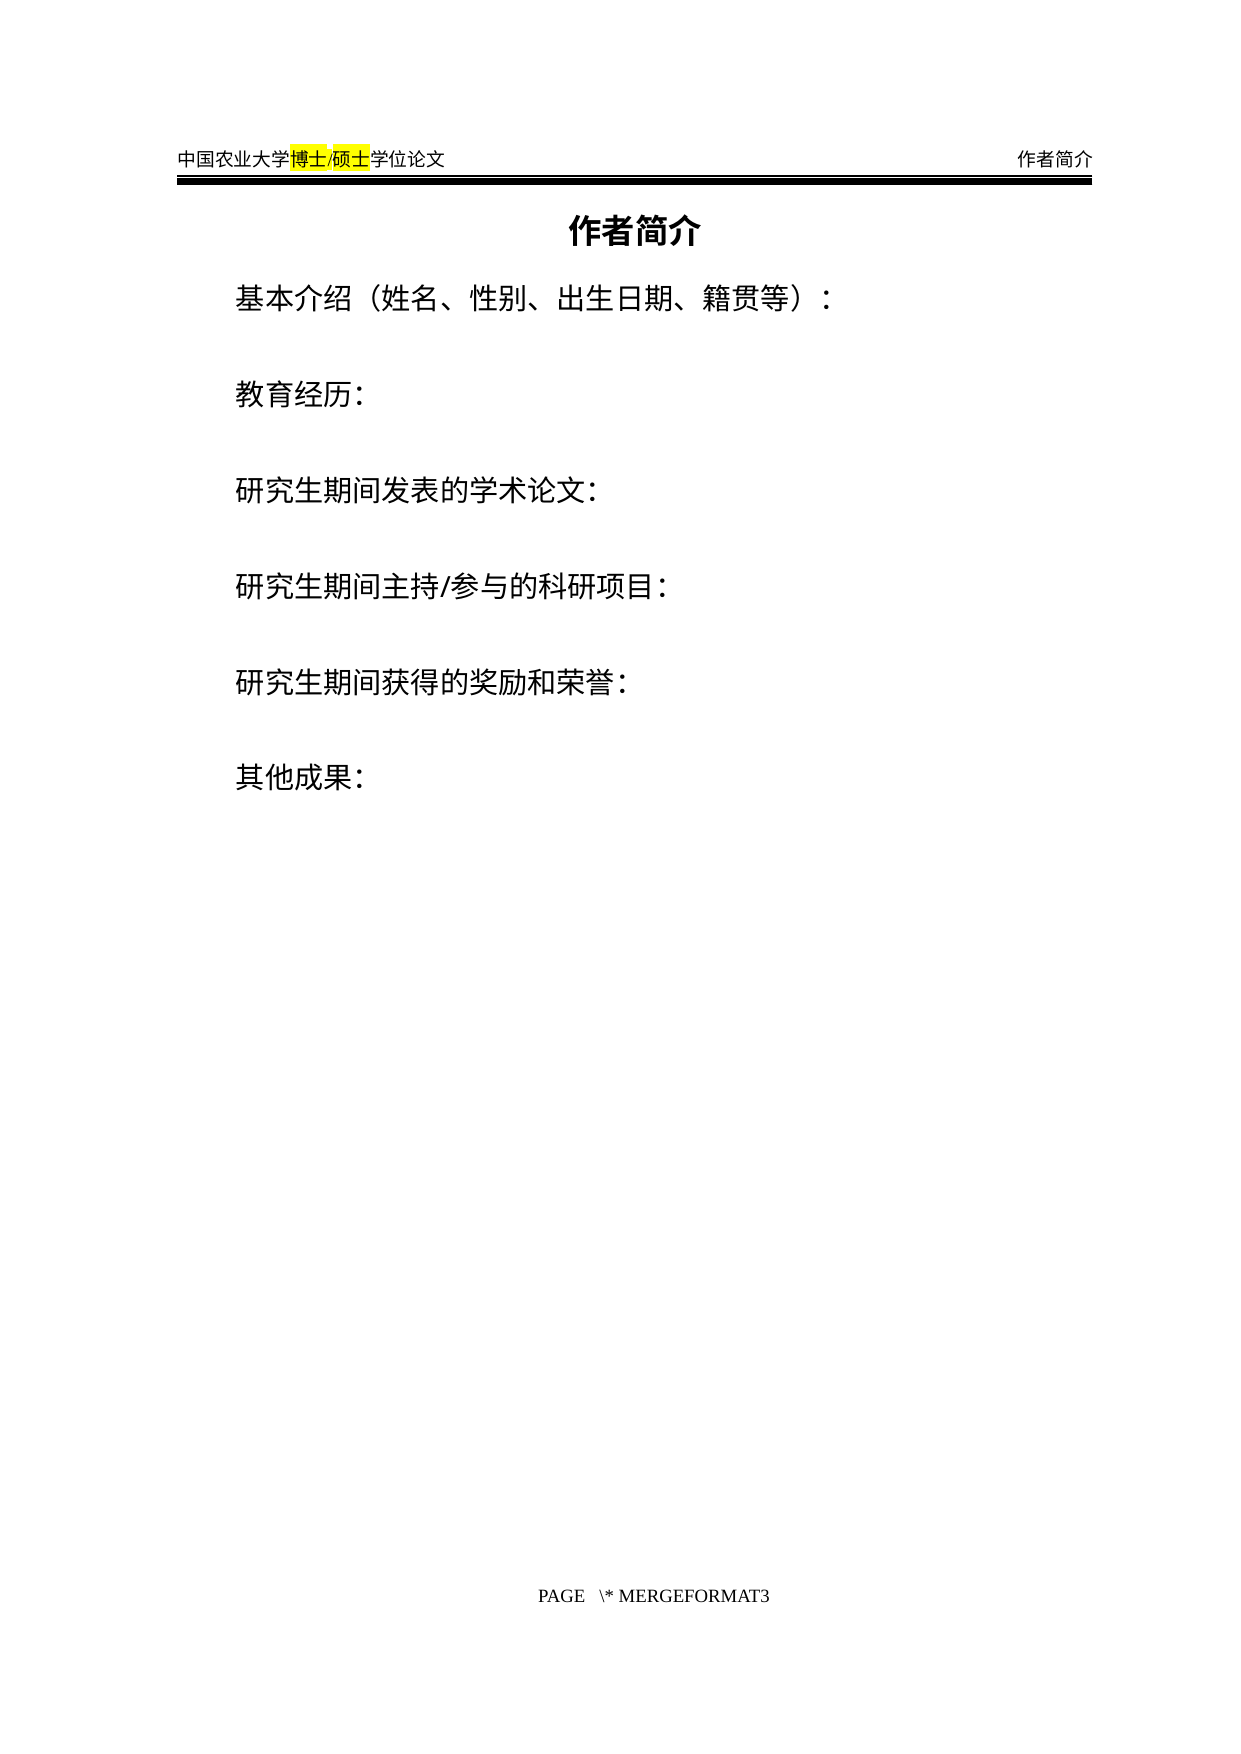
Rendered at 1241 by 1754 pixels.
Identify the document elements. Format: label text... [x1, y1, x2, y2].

text 研究生期间发表的学术论文： [177, 468, 1092, 510]
text 其他成果： [177, 756, 1092, 797]
text 基本介绍（姓名、性别、出生日期、籍贯等）： [177, 276, 1092, 318]
text 教育经历： [177, 372, 1092, 414]
text 研究生期间获得的奖励和荣誉： [177, 660, 1092, 701]
subtitle 作者简介 [177, 210, 1092, 251]
text 研究生期间主持/参与的科研项目： [177, 564, 1092, 606]
